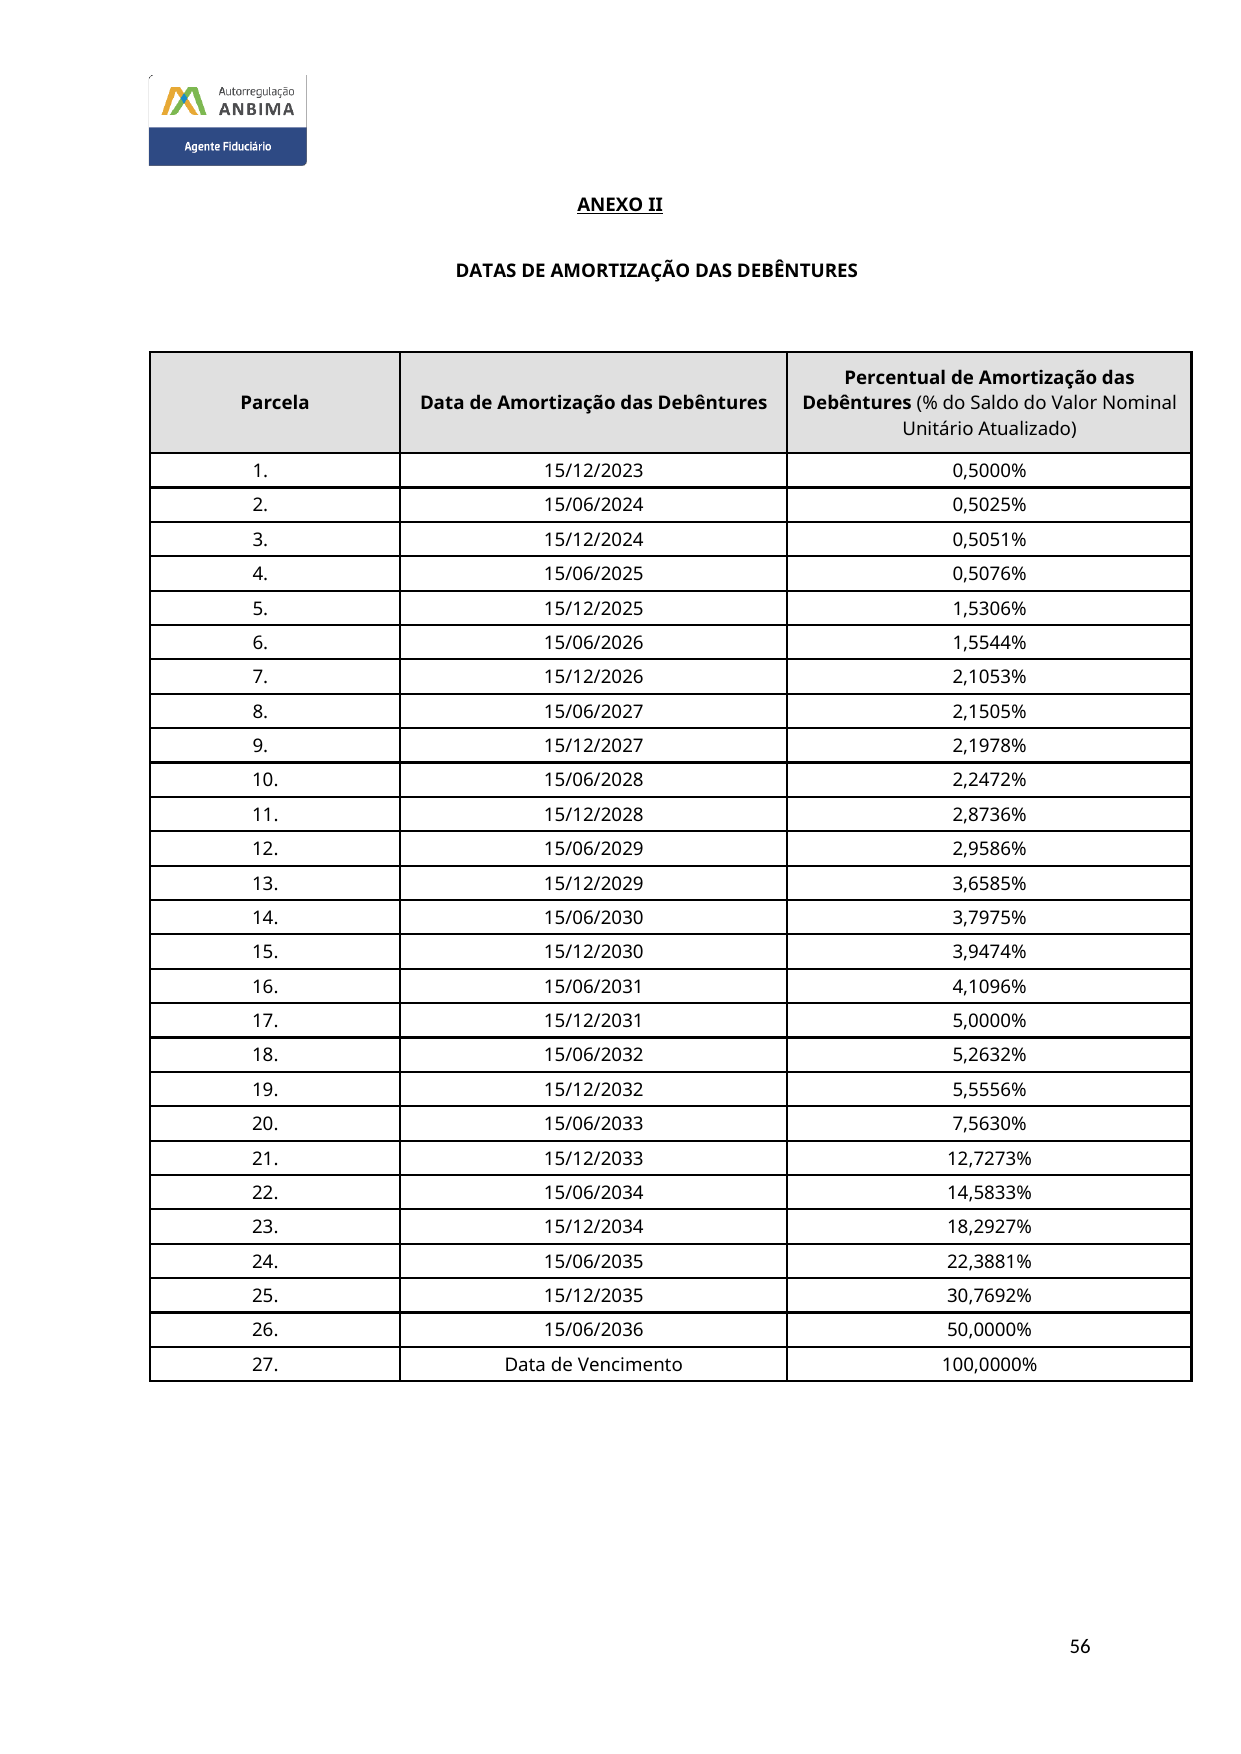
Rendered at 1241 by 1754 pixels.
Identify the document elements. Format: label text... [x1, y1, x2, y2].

table_cell 15/12/2035 [401, 1279, 786, 1311]
table_cell 2,1053% [788, 660, 1190, 693]
table_cell 15/06/2029 [401, 832, 786, 864]
table_cell 15. [151, 935, 399, 968]
table_cell 5. [151, 592, 399, 624]
table_cell 16. [151, 970, 399, 1002]
table_header Data de Amortização das Debêntures [401, 353, 786, 452]
table_cell 3,7975% [788, 901, 1190, 933]
table_cell 8. [151, 695, 399, 727]
table_cell 27. [151, 1348, 399, 1380]
table_cell 15/12/2023 [401, 454, 786, 486]
table_cell 25. [151, 1279, 399, 1311]
table_cell 22,3881% [788, 1245, 1190, 1277]
table_cell Data de Vencimento [401, 1348, 786, 1380]
table_cell 2,2472% [788, 764, 1190, 796]
table_cell 6. [151, 626, 399, 658]
table_cell 2,9586% [788, 832, 1190, 864]
table_cell 5,0000% [788, 1004, 1190, 1036]
table_cell 14,5833% [788, 1176, 1190, 1208]
table_cell 2. [151, 489, 399, 521]
table_cell 7. [151, 660, 399, 693]
table_cell 18. [151, 1039, 399, 1071]
table_cell 15/06/2031 [401, 970, 786, 1002]
table_cell 15/12/2032 [401, 1073, 786, 1105]
table_cell 3. [151, 523, 399, 555]
table_cell 15/12/2029 [401, 867, 786, 899]
table_cell 15/06/2036 [401, 1314, 786, 1346]
table_cell 15/12/2026 [401, 660, 786, 693]
table_cell 1,5544% [788, 626, 1190, 658]
table_cell 15/06/2027 [401, 695, 786, 727]
table_cell 9. [151, 729, 399, 761]
table_cell 1. [151, 454, 399, 486]
table_cell 26. [151, 1314, 399, 1346]
table_cell 0,5000% [788, 454, 1190, 486]
table_header Percentual de Amortização das Debêntures (% do Saldo do Valor Nominal Unitário Atualizado) [788, 353, 1190, 452]
table_cell 14. [151, 901, 399, 933]
table_cell 21. [151, 1142, 399, 1174]
table_cell 10. [151, 764, 399, 796]
table_cell 12,7273% [788, 1142, 1190, 1174]
table_header Parcela [151, 353, 399, 452]
table_cell 7,5630% [788, 1107, 1190, 1139]
table_cell 15/06/2030 [401, 901, 786, 933]
table_cell 0,5025% [788, 489, 1190, 521]
table_cell 15/06/2035 [401, 1245, 786, 1277]
table_cell 0,5051% [788, 523, 1190, 555]
table_cell 24. [151, 1245, 399, 1277]
table_cell 15/12/2034 [401, 1210, 786, 1243]
table_cell 50,0000% [788, 1314, 1190, 1346]
table_cell 15/06/2033 [401, 1107, 786, 1139]
table_cell 17. [151, 1004, 399, 1036]
table_cell 2,8736% [788, 798, 1190, 830]
table_cell 4,1096% [788, 970, 1190, 1002]
table_cell 30,7692% [788, 1279, 1190, 1311]
text ANEXO II [149, 184, 1091, 218]
table_cell 5,5556% [788, 1073, 1190, 1105]
table_cell 15/12/2031 [401, 1004, 786, 1036]
table_cell 15/06/2028 [401, 764, 786, 796]
table_cell 15/12/2024 [401, 523, 786, 555]
table_cell 15/12/2027 [401, 729, 786, 761]
table_cell 15/12/2028 [401, 798, 786, 830]
table_cell 12. [151, 832, 399, 864]
table_cell 22. [151, 1176, 399, 1208]
table_cell 23. [151, 1210, 399, 1243]
table_cell 15/12/2033 [401, 1142, 786, 1174]
table_cell 15/06/2025 [401, 557, 786, 589]
table_cell 1,5306% [788, 592, 1190, 624]
table_cell 15/06/2032 [401, 1039, 786, 1071]
table_cell 4. [151, 557, 399, 589]
table_cell 3,9474% [788, 935, 1190, 968]
table_cell 18,2927% [788, 1210, 1190, 1243]
table_cell 11. [151, 798, 399, 830]
table_cell 2,1505% [788, 695, 1190, 727]
table_cell 15/06/2034 [401, 1176, 786, 1208]
text Datas de Amortização das Debêntures [149, 251, 1091, 284]
table_cell 100,0000% [788, 1348, 1190, 1380]
table_cell 15/06/2026 [401, 626, 786, 658]
table_cell 20. [151, 1107, 399, 1139]
table_cell 19. [151, 1073, 399, 1105]
table_cell 0,5076% [788, 557, 1190, 589]
table_cell 2,1978% [788, 729, 1190, 761]
table_cell 15/06/2024 [401, 489, 786, 521]
table_cell 5,2632% [788, 1039, 1190, 1071]
table_cell 13. [151, 867, 399, 899]
table_cell 15/12/2025 [401, 592, 786, 624]
table_cell 3,6585% [788, 867, 1190, 899]
picture [148, 75, 307, 166]
table_cell 15/12/2030 [401, 935, 786, 968]
